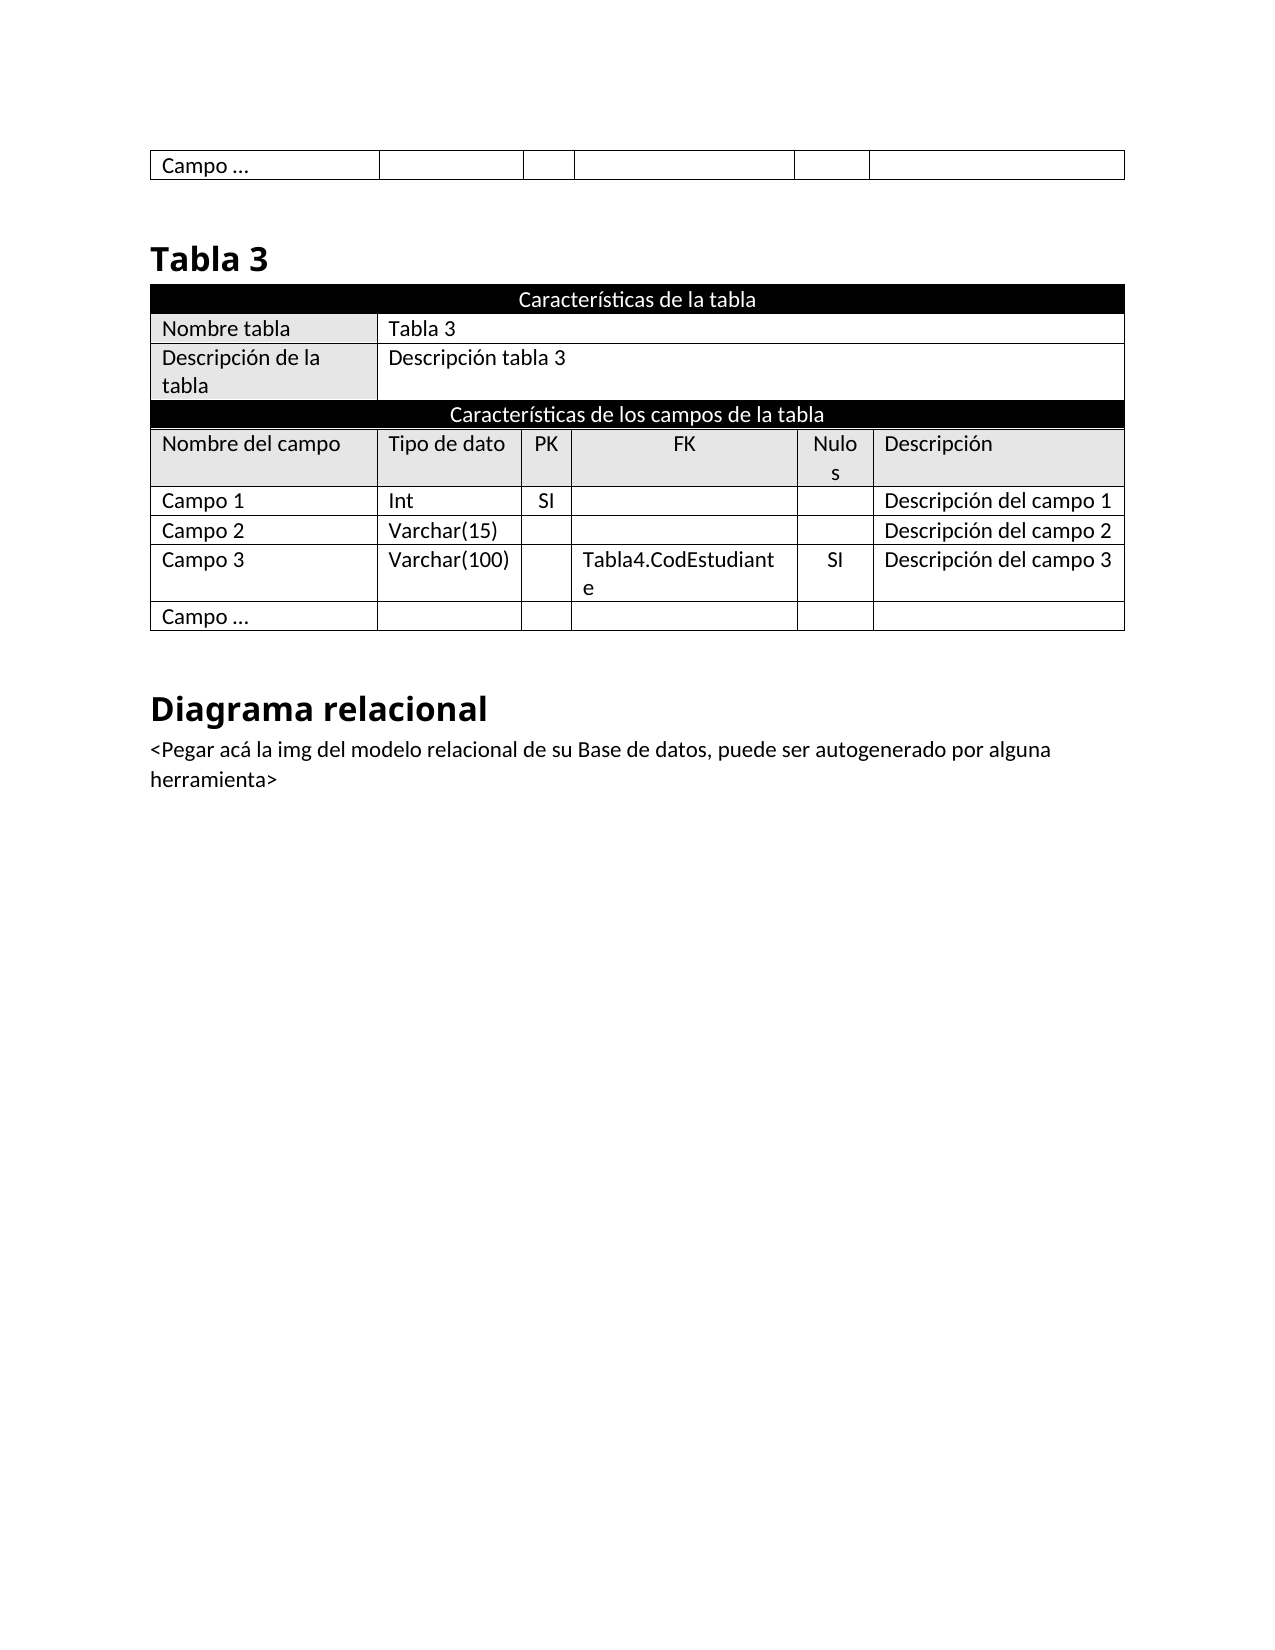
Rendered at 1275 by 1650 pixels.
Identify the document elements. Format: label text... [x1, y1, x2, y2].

table_cell [380, 151, 523, 179]
table_cell [798, 487, 873, 515]
table_cell Nulos [798, 430, 873, 486]
table_cell FK [572, 430, 797, 486]
table_cell Campo 3 [151, 545, 377, 601]
table_cell Descripción del campo 3 [874, 545, 1124, 601]
table_cell PK [522, 430, 571, 486]
table_cell SI [798, 545, 873, 601]
table_cell [870, 151, 1124, 179]
table_cell Int [378, 487, 521, 515]
table_cell Descripción de la tabla [151, 344, 377, 399]
table_cell Nombre del campo [151, 430, 377, 486]
subtitle Tabla 3 [150, 235, 1125, 281]
table_cell [572, 602, 797, 630]
table_cell [795, 151, 869, 179]
table_cell Descripción del campo 1 [874, 487, 1124, 515]
table_cell [874, 602, 1124, 630]
table_cell [522, 516, 571, 544]
table_cell Campo 1 [151, 487, 377, 515]
table_cell Varchar(100) [378, 545, 521, 601]
subtitle Diagrama relacional [150, 686, 1125, 732]
table_cell [575, 151, 794, 179]
table_cell [572, 487, 797, 515]
table_cell Tabla 3 [378, 314, 1124, 342]
table_cell Nombre tabla [151, 314, 377, 342]
table_cell SI [522, 487, 571, 515]
table_cell Campo 2 [151, 516, 377, 544]
table_cell Varchar(15) [378, 516, 521, 544]
table_cell Descripción tabla 3 [378, 344, 1124, 399]
table_cell [524, 151, 574, 179]
table_cell [798, 602, 873, 630]
table_cell Campo … [151, 602, 377, 630]
table_cell Descripción [874, 430, 1124, 486]
table_cell Campo … [151, 151, 379, 179]
table_cell [572, 516, 797, 544]
table_cell [522, 602, 571, 630]
table_cell [378, 602, 521, 630]
table_header Características de la tabla [151, 285, 1124, 313]
table_cell Tipo de dato [378, 430, 521, 486]
text <Pegar acá la img del modelo relacional de su Base de datos, puede ser autogenerado por alguna herramienta> [150, 735, 1125, 793]
table_cell Tabla4.CodEstudiante [572, 545, 797, 601]
table_cell Descripción del campo 2 [874, 516, 1124, 544]
table_cell [798, 516, 873, 544]
table_cell [522, 545, 571, 601]
table_cell Características de los campos de la tabla [151, 401, 1124, 428]
